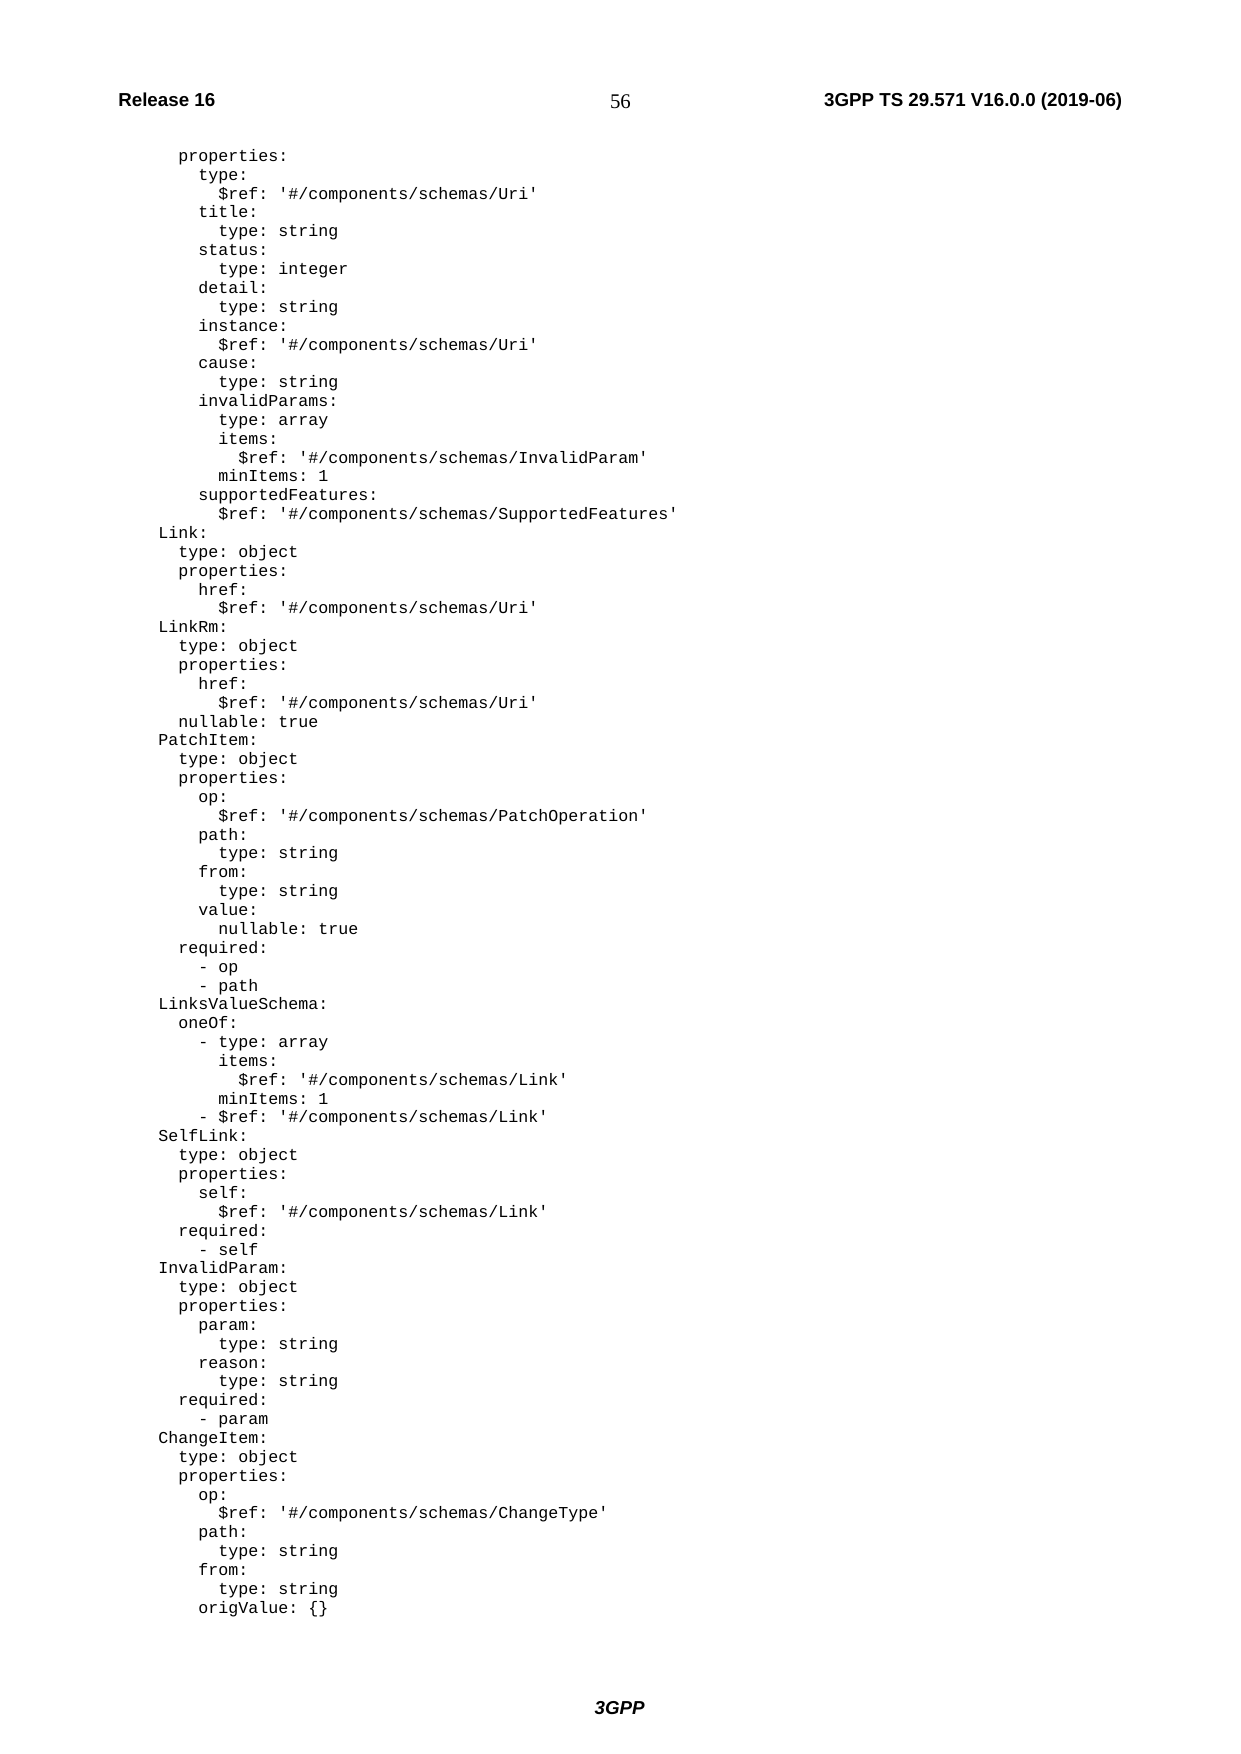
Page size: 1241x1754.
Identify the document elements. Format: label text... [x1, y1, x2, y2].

text required: [118, 1222, 1122, 1241]
text op: [118, 1486, 1122, 1505]
text oneOf: [118, 1015, 1122, 1034]
text type: integer [118, 261, 1122, 279]
text href: [118, 581, 1122, 600]
text $ref: '#/components/schemas/Link' [118, 1203, 1122, 1222]
text type: [118, 166, 1122, 185]
text items: [118, 1052, 1122, 1071]
text $ref: '#/components/schemas/PatchOperation' [118, 807, 1122, 826]
text nullable: true [118, 921, 1122, 939]
text - param [118, 1411, 1122, 1429]
text op: [118, 788, 1122, 807]
text $ref: '#/components/schemas/Uri' [118, 185, 1122, 204]
text type: string [118, 374, 1122, 393]
text detail: [118, 279, 1122, 298]
text ChangeItem: [118, 1429, 1122, 1448]
text status: [118, 242, 1122, 261]
text properties: [118, 147, 1122, 166]
text type: string [118, 845, 1122, 864]
text - $ref: '#/components/schemas/Link' [118, 1109, 1122, 1128]
text instance: [118, 317, 1122, 336]
text invalidParams: [118, 393, 1122, 411]
text path: [118, 826, 1122, 845]
text LinkRm: [118, 619, 1122, 638]
text $ref: '#/components/schemas/Uri' [118, 336, 1122, 355]
text $ref: '#/components/schemas/SupportedFeatures' [118, 506, 1122, 524]
text $ref: '#/components/schemas/Link' [118, 1071, 1122, 1090]
text type: array [118, 411, 1122, 430]
text type: object [118, 1448, 1122, 1467]
text - op [118, 958, 1122, 977]
text type: string [118, 223, 1122, 242]
text items: [118, 430, 1122, 449]
text - type: array [118, 1034, 1122, 1052]
text origValue: {} [118, 1599, 1122, 1618]
text - self [118, 1241, 1122, 1260]
text type: string [118, 1543, 1122, 1562]
text type: string [118, 1580, 1122, 1599]
text title: [118, 204, 1122, 223]
text type: object [118, 751, 1122, 770]
text from: [118, 1562, 1122, 1580]
text cause: [118, 355, 1122, 374]
text value: [118, 902, 1122, 921]
text required: [118, 1392, 1122, 1411]
text $ref: '#/components/schemas/Uri' [118, 600, 1122, 619]
text $ref: '#/components/schemas/ChangeType' [118, 1505, 1122, 1524]
text LinksValueSchema: [118, 996, 1122, 1015]
text Link: [118, 524, 1122, 543]
text path: [118, 1524, 1122, 1543]
text properties: [118, 770, 1122, 788]
text $ref: '#/components/schemas/InvalidParam' [118, 449, 1122, 468]
text self: [118, 1184, 1122, 1203]
text type: object [118, 543, 1122, 562]
text properties: [118, 1166, 1122, 1184]
text properties: [118, 1298, 1122, 1316]
text properties: [118, 562, 1122, 581]
text PatchItem: [118, 732, 1122, 751]
text type: object [118, 638, 1122, 657]
text type: string [118, 883, 1122, 902]
text type: string [118, 1373, 1122, 1392]
text type: object [118, 1279, 1122, 1298]
text type: string [118, 298, 1122, 317]
text properties: [118, 1467, 1122, 1486]
text InvalidParam: [118, 1260, 1122, 1279]
text required: [118, 939, 1122, 958]
text properties: [118, 657, 1122, 675]
text nullable: true [118, 713, 1122, 732]
text supportedFeatures: [118, 487, 1122, 506]
text from: [118, 864, 1122, 883]
text minItems: 1 [118, 1090, 1122, 1109]
text - path [118, 977, 1122, 996]
text SelfLink: [118, 1128, 1122, 1147]
text $ref: '#/components/schemas/Uri' [118, 694, 1122, 713]
text reason: [118, 1354, 1122, 1373]
text href: [118, 675, 1122, 694]
text type: object [118, 1147, 1122, 1166]
text param: [118, 1316, 1122, 1335]
text type: string [118, 1335, 1122, 1354]
text minItems: 1 [118, 468, 1122, 487]
